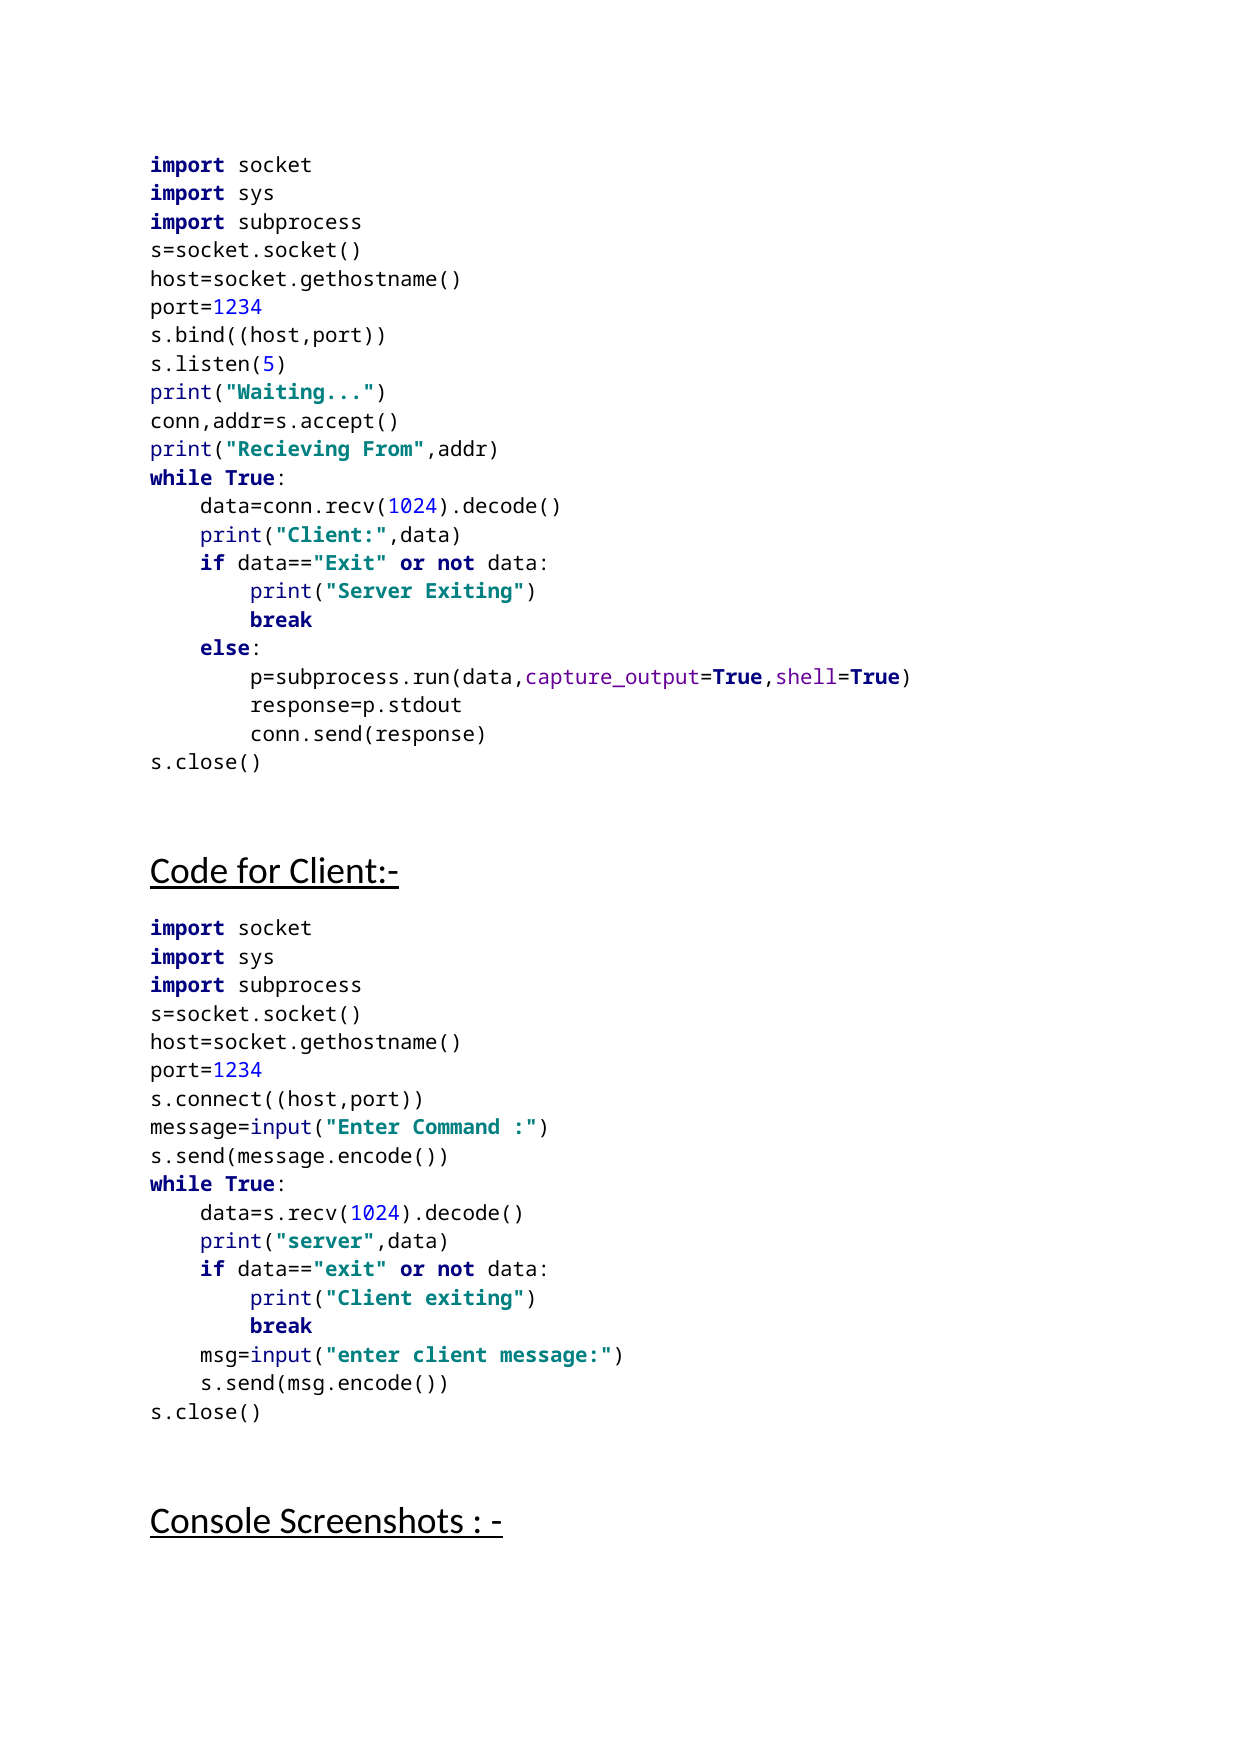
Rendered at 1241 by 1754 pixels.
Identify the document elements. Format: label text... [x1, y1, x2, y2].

text import socket import sys import subprocess s=socket.socket() host=socket.gethostname() port=1234 s.bind((host,port)) s.listen(5) print("Waiting...") conn,addr=s.accept() print("Recieving From",addr) while True: data=conn.recv(1024).decode() print("Client:",data) if data=="Exit" or not data: print("Server Exiting") break else: p=subprocess.run(data,capture_output=True,shell=True) response=p.stdout conn.send(response) s.close() [150, 150, 1090, 776]
text Code for Client:- [150, 847, 1090, 893]
text Console Screenshots : - [150, 1497, 1090, 1543]
text import socket import sys import subprocess s=socket.socket() host=socket.gethostname() port=1234 s.connect((host,port)) message=input("Enter Command :") s.send(message.encode()) while True: data=s.recv(1024).decode() print("server",data) if data=="exit" or not data: print("Client exiting") break msg=input("enter client message:") s.send(msg.encode()) s.close() [150, 913, 1090, 1425]
